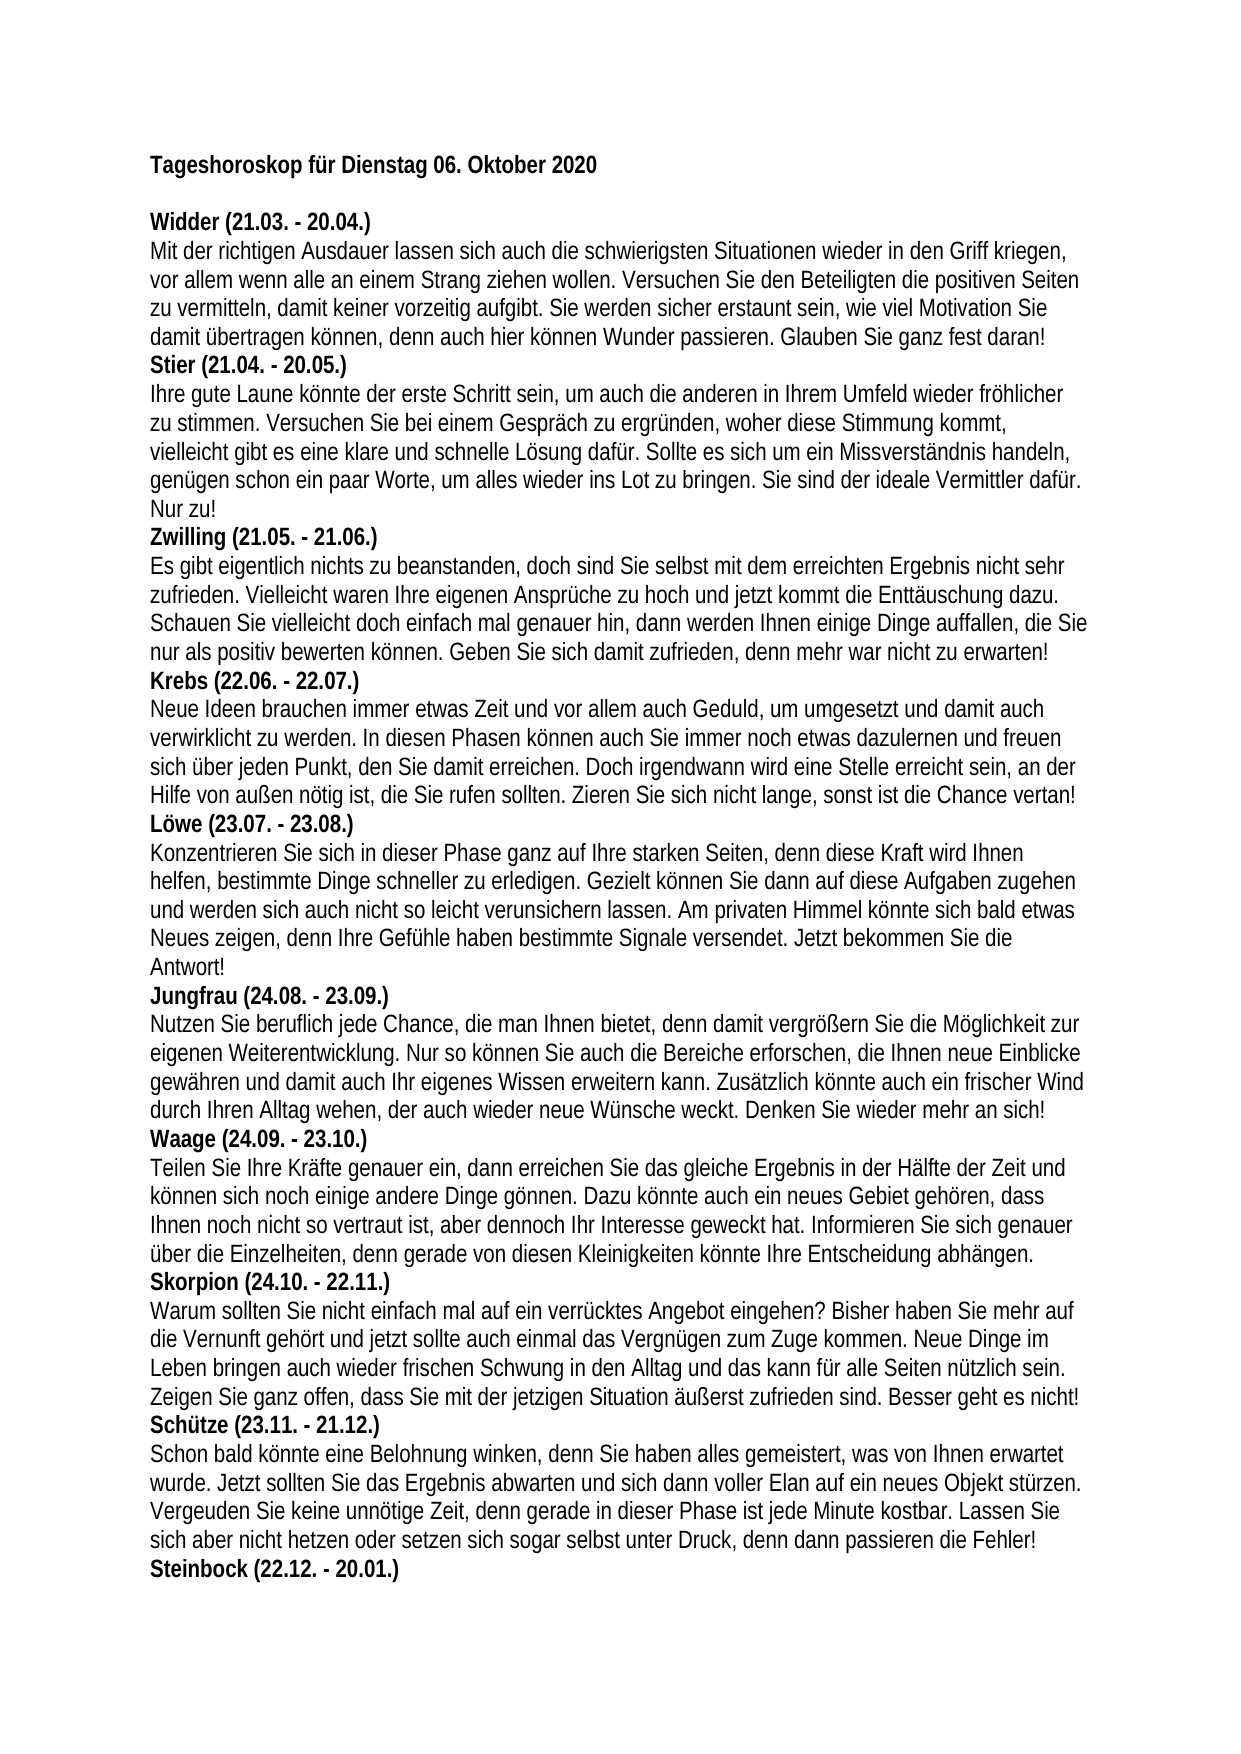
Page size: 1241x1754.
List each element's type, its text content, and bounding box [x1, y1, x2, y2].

text Nutzen Sie beruflich jede Chance, die man Ihnen bietet, denn damit vergrößern Sie die Möglichkeit zur eigenen Weiterentwicklung. Nur so können Sie auch die Bereiche erforschen, die Ihnen neue Einblicke gewähren und damit auch Ihr eigenes Wissen erweitern kann. Zusätzlich könnte auch ein frischer Wind durch Ihren Alltag wehen, der auch wieder neue Wünsche weckt. Denken Sie wieder mehr an sich! [150, 1009, 1090, 1124]
text Ihre gute Laune könnte der erste Schritt sein, um auch die anderen in Ihrem Umfeld wieder fröhlicher zu stimmen. Versuchen Sie bei einem Gespräch zu ergründen, woher diese Stimmung kommt, vielleicht gibt es eine klare und schnelle Lösung dafür. Sollte es sich um ein Missverständnis handeln, genügen schon ein paar Worte, um alles wieder ins Lot zu bringen. Sie sind der ideale Vermittler dafür. Nur zu! [150, 379, 1090, 522]
text Schütze (23.11. - 21.12.) [150, 1410, 1090, 1439]
text Stier (21.04. - 20.05.) [150, 351, 1090, 379]
text Widder (21.03. - 20.04.) [150, 207, 1090, 236]
text Jungfrau (24.08. - 23.09.) [150, 981, 1090, 1009]
text Skorpion (24.10. - 22.11.) [150, 1267, 1090, 1296]
text Schon bald könnte eine Belohnung winken, denn Sie haben alles gemeistert, was von Ihnen erwartet wurde. Jetzt sollten Sie das Ergebnis abwarten und sich dann voller Elan auf ein neues Objekt stürzen. Vergeuden Sie keine unnötige Zeit, denn gerade in dieser Phase ist jede Minute kostbar. Lassen Sie sich aber nicht hetzen oder setzen sich sogar selbst unter Druck, denn dann passieren die Fehler! [150, 1439, 1090, 1554]
text Steinbock (22.12. - 20.01.) [150, 1554, 1090, 1582]
text Tageshoroskop für Dienstag 06. Oktober 2020 [150, 150, 1090, 179]
text Warum sollten Sie nicht einfach mal auf ein verrücktes Angebot eingehen? Bisher haben Sie mehr auf die Vernunft gehört und jetzt sollte auch einmal das Vergnügen zum Zuge kommen. Neue Dinge im Leben bringen auch wieder frischen Schwung in den Alltag und das kann für alle Seiten nützlich sein. Zeigen Sie ganz offen, dass Sie mit der jetzigen Situation äußerst zufrieden sind. Besser geht es nicht! [150, 1296, 1090, 1410]
text Zwilling (21.05. - 21.06.) [150, 522, 1090, 551]
text Löwe (23.07. - 23.08.) [150, 809, 1090, 837]
text Teilen Sie Ihre Kräfte genauer ein, dann erreichen Sie das gleiche Ergebnis in der Hälfte der Zeit und können sich noch einige andere Dinge gönnen. Dazu könnte auch ein neues Gebiet gehören, dass Ihnen noch nicht so vertraut ist, aber dennoch Ihr Interesse geweckt hat. Informieren Sie sich genauer über die Einzelheiten, denn gerade von diesen Kleinigkeiten könnte Ihre Entscheidung abhängen. [150, 1153, 1090, 1267]
text Waage (24.09. - 23.10.) [150, 1124, 1090, 1153]
text Es gibt eigentlich nichts zu beanstanden, doch sind Sie selbst mit dem erreichten Ergebnis nicht sehr zufrieden. Vielleicht waren Ihre eigenen Ansprüche zu hoch und jetzt kommt die Enttäuschung dazu. Schauen Sie vielleicht doch einfach mal genauer hin, dann werden Ihnen einige Dinge auffallen, die Sie nur als positiv bewerten können. Geben Sie sich damit zufrieden, denn mehr war nicht zu erwarten! [150, 551, 1090, 666]
text Krebs (22.06. - 22.07.) [150, 666, 1090, 694]
text Mit der richtigen Ausdauer lassen sich auch die schwierigsten Situationen wieder in den Griff kriegen, vor allem wenn alle an einem Strang ziehen wollen. Versuchen Sie den Beteiligten die positiven Seiten zu vermitteln, damit keiner vorzeitig aufgibt. Sie werden sicher erstaunt sein, wie viel Motivation Sie damit übertragen können, denn auch hier können Wunder passieren. Glauben Sie ganz fest daran! [150, 236, 1090, 351]
text Neue Ideen brauchen immer etwas Zeit und vor allem auch Geduld, um umgesetzt und damit auch verwirklicht zu werden. In diesen Phasen können auch Sie immer noch etwas dazulernen und freuen sich über jeden Punkt, den Sie damit erreichen. Doch irgendwann wird eine Stelle erreicht sein, an der Hilfe von außen nötig ist, die Sie rufen sollten. Zieren Sie sich nicht lange, sonst ist die Chance vertan! [150, 694, 1090, 809]
text Konzentrieren Sie sich in dieser Phase ganz auf Ihre starken Seiten, denn diese Kraft wird Ihnen helfen, bestimmte Dinge schneller zu erledigen. Gezielt können Sie dann auf diese Aufgaben zugehen und werden sich auch nicht so leicht verunsichern lassen. Am privaten Himmel könnte sich bald etwas Neues zeigen, denn Ihre Gefühle haben bestimmte Signale versendet. Jetzt bekommen Sie die Antwort! [150, 837, 1090, 981]
